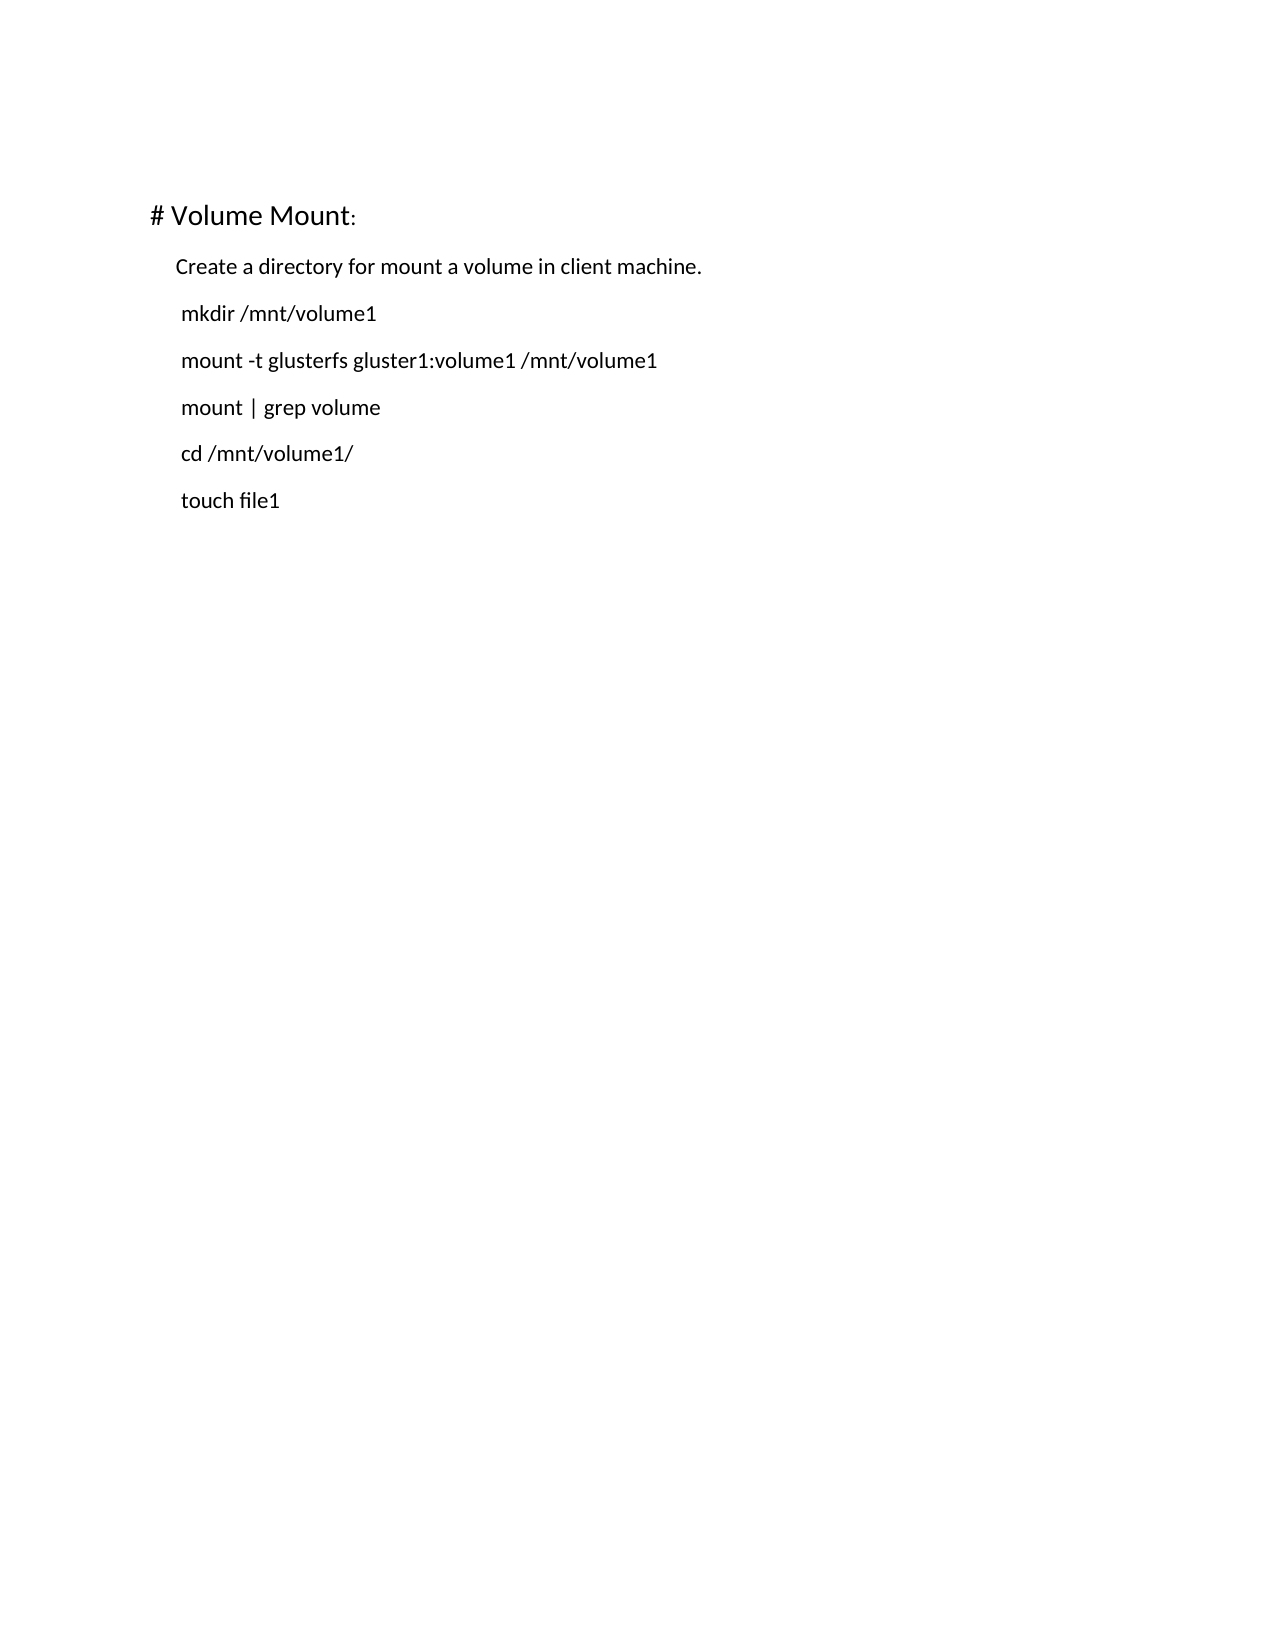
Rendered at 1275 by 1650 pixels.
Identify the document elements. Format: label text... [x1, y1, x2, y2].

text mkdir /mnt/volume1 [150, 299, 1125, 327]
text cd /mnt/volume1/ [150, 439, 1125, 467]
text touch file1 [150, 486, 1125, 514]
text # Volume Mount: [150, 197, 1125, 232]
text mount -t glusterfs gluster1:volume1 /mnt/volume1 [150, 346, 1125, 374]
text mount | grep volume [150, 393, 1125, 421]
text Create a directory for mount a volume in client machine. [150, 252, 1125, 280]
